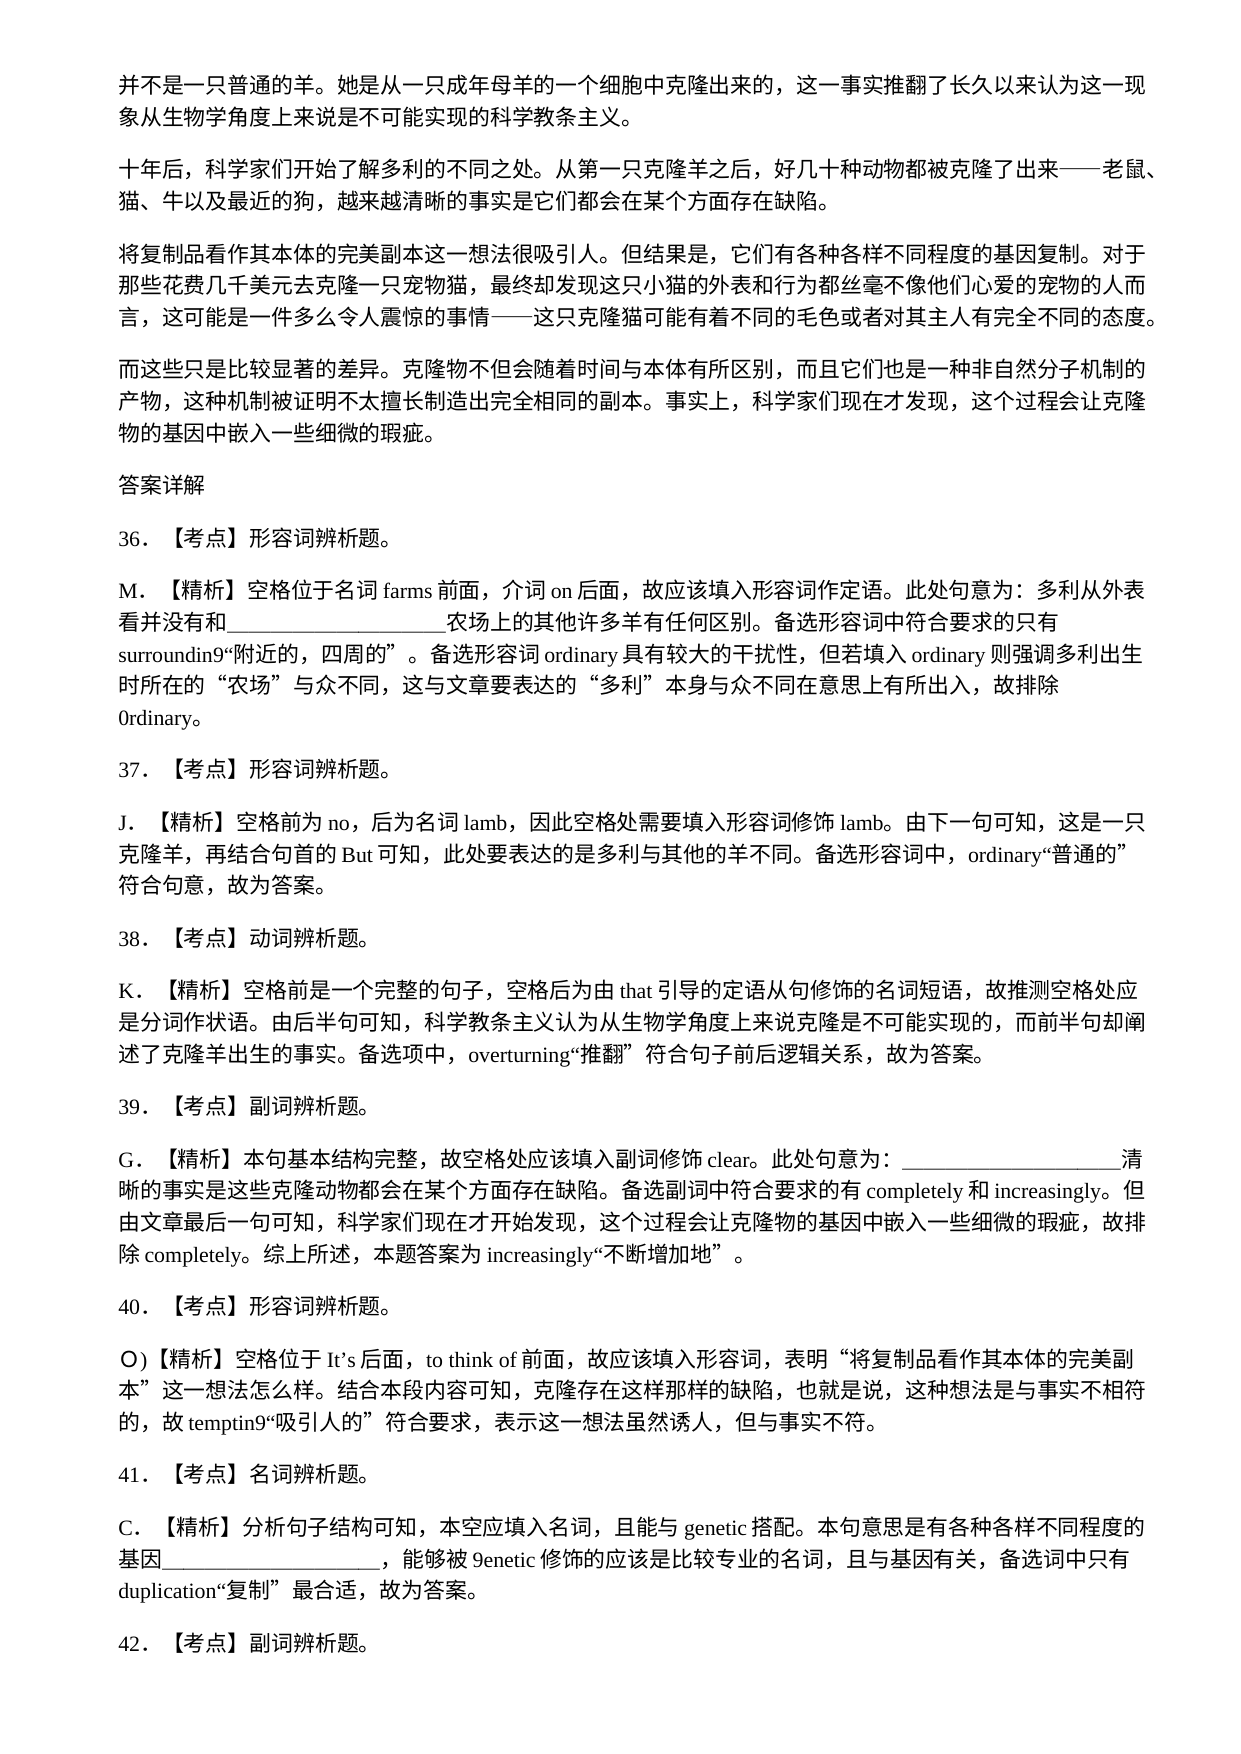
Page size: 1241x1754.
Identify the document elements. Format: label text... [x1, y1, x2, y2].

text K．【精析】空格前是一个完整的句子，空格后为由that引导的定语从句修饰的名词短语，故推测空格处应是分词作状语。由后半句可知，科学教条主义认为从生物学角度上来说克隆是不可能实现的，而前半句却阐述了克隆羊出生的事实。备选项中，overturning“推翻”符合句子前后逻辑关系，故为答案。 [118, 973, 1152, 1068]
text 而这些只是比较显著的差异。克隆物不但会随着时间与本体有所区别，而且它们也是一种非自然分子机制的产物，这种机制被证明不太擅长制造出完全相同的副本。事实上，科学家们现在才发现，这个过程会让克隆物的基因中嵌入一些细微的瑕疵。 [118, 352, 1152, 447]
text 答案详解 [118, 468, 1152, 500]
text C．【精析】分析句子结构可知，本空应填入名词，且能与genetic搭配。本句意思是有各种各样不同程度的基因＿＿＿＿＿＿＿＿＿＿，能够被9enetic修饰的应该是比较专业的名词，且与基因有关，备选词中只有duplication“复制”最合适，故为答案。 [118, 1510, 1152, 1605]
text 38．【考点】动词辨析题。 [118, 921, 1152, 952]
text 37．【考点】形容词辨析题。 [118, 752, 1152, 784]
text G．【精析】本句基本结构完整，故空格处应该填入副词修饰clear。此处句意为：＿＿＿＿＿＿＿＿＿＿清晰的事实是这些克隆动物都会在某个方面存在缺陷。备选副词中符合要求的有completely和increasingly。但由文章最后一句可知，科学家们现在才开始发现，这个过程会让克隆物的基因中嵌入一些细微的瑕疵，故排除completely。综上所述，本题答案为increasingly“不断增加地”。 [118, 1142, 1152, 1268]
text 40．【考点】形容词辨析题。 [118, 1289, 1152, 1321]
text 十年后，科学家们开始了解多利的不同之处。从第一只克隆羊之后，好几十种动物都被克隆了出来——老鼠、猫、牛以及最近的狗，越来越清晰的事实是它们都会在某个方面存在缺陷。 [118, 152, 1152, 216]
text 42．【考点】副词辨析题。 [118, 1626, 1152, 1657]
text 将复制品看作其本体的完美副本这一想法很吸引人。但结果是，它们有各种各样不同程度的基因复制。对于那些花费几千美元去克隆一只宠物猫，最终却发现这只小猫的外表和行为都丝毫不像他们心爱的宠物的人而言，这可能是一件多么令人震惊的事情——这只克隆猫可能有着不同的毛色或者对其主人有完全不同的态度。 [118, 237, 1152, 332]
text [118, 68, 1152, 132]
text Ｏ)【精析】空格位于It’s后面，to think of前面，故应该填入形容词，表明“将复制品看作其本体的完美副本”这一想法怎么样。结合本段内容可知，克隆存在这样那样的缺陷，也就是说，这种想法是与事实不相符的，故temptin9“吸引人的”符合要求，表示这一想法虽然诱人，但与事实不符。 [118, 1342, 1152, 1437]
text J．【精析】空格前为no，后为名词lamb，因此空格处需要填入形容词修饰lamb。由下一句可知，这是一只克隆羊，再结合句首的But可知，此处要表达的是多利与其他的羊不同。备选形容词中，ordinary“普通的”符合句意，故为答案。 [118, 805, 1152, 900]
text 39．【考点】副词辨析题。 [118, 1089, 1152, 1121]
text 41．【考点】名词辨析题。 [118, 1457, 1152, 1489]
text 36．【考点】形容词辨析题。 [118, 521, 1152, 552]
text M．【精析】空格位于名词farms前面，介词on后面，故应该填入形容词作定语。此处句意为：多利从外表看并没有和＿＿＿＿＿＿＿＿＿＿农场上的其他许多羊有任何区别。备选形容词中符合要求的只有surroundin9“附近的，四周的”。备选形容词ordinary具有较大的干扰性，但若填入ordinary则强调多利出生时所在的“农场”与众不同，这与文章要表达的“多利”本身与众不同在意思上有所出入，故排除0rdinary。 [118, 573, 1152, 732]
